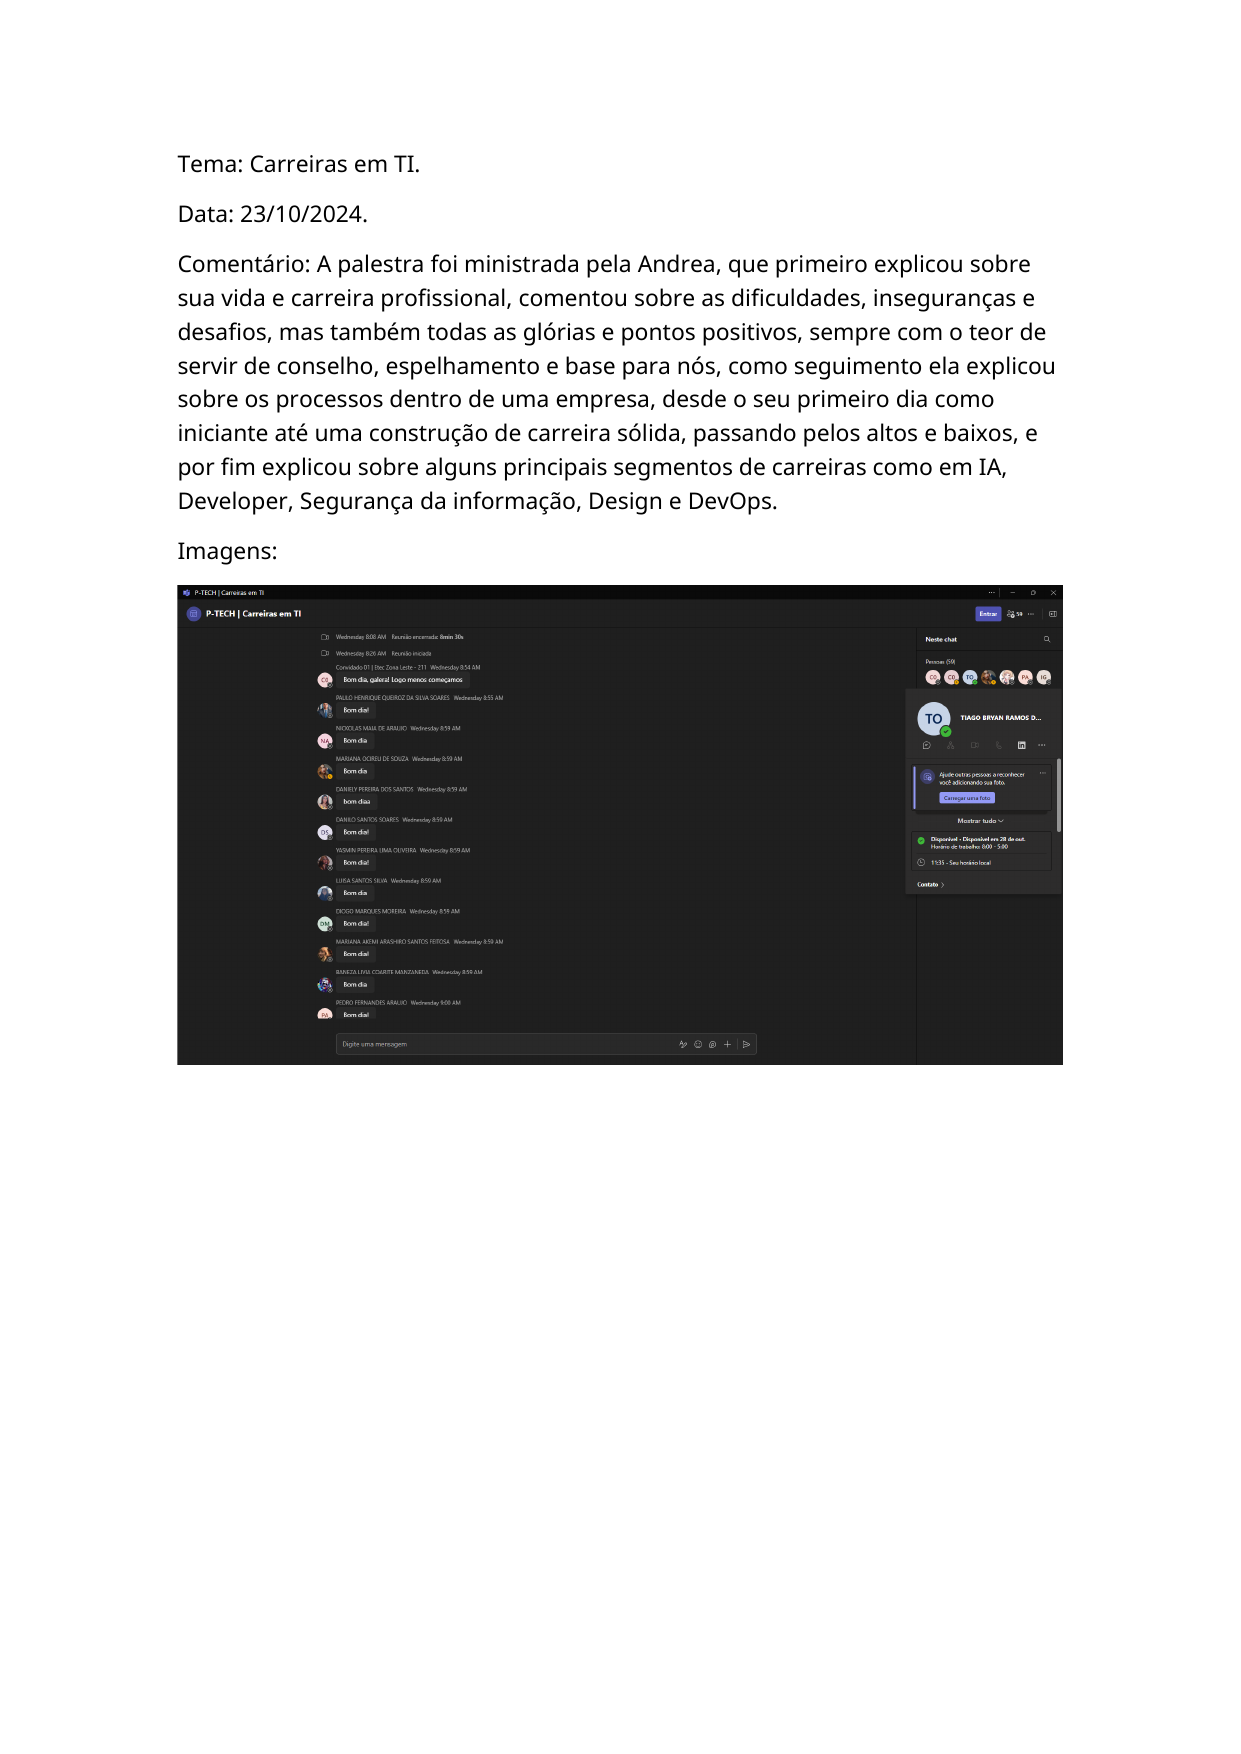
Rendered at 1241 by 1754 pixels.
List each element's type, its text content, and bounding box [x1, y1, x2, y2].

text Imagens: [177, 535, 1063, 566]
text Comentário: A palestra foi ministrada pela Andrea, que primeiro explicou sobre sua vida e carreira profissional, comentou sobre as dificuldades, inseguranças e desafios, mas também todas as glórias e pontos positivos, sempre com o teor de servir de conselho, espelhamento e base para nós, como seguimento ela explicou sobre os processos dentro de uma empresa, desde o seu primeiro dia como iniciante até uma construção de carreira sólida, passando pelos altos e baixos, e por fim explicou sobre alguns principais segmentos de carreiras como em IA, Developer, Segurança da informação, Design e DevOps. [177, 248, 1063, 516]
text Data: 23/10/2024. [177, 198, 1063, 229]
text Tema: Carreiras em TI. [177, 148, 1063, 179]
picture [177, 585, 1063, 1065]
